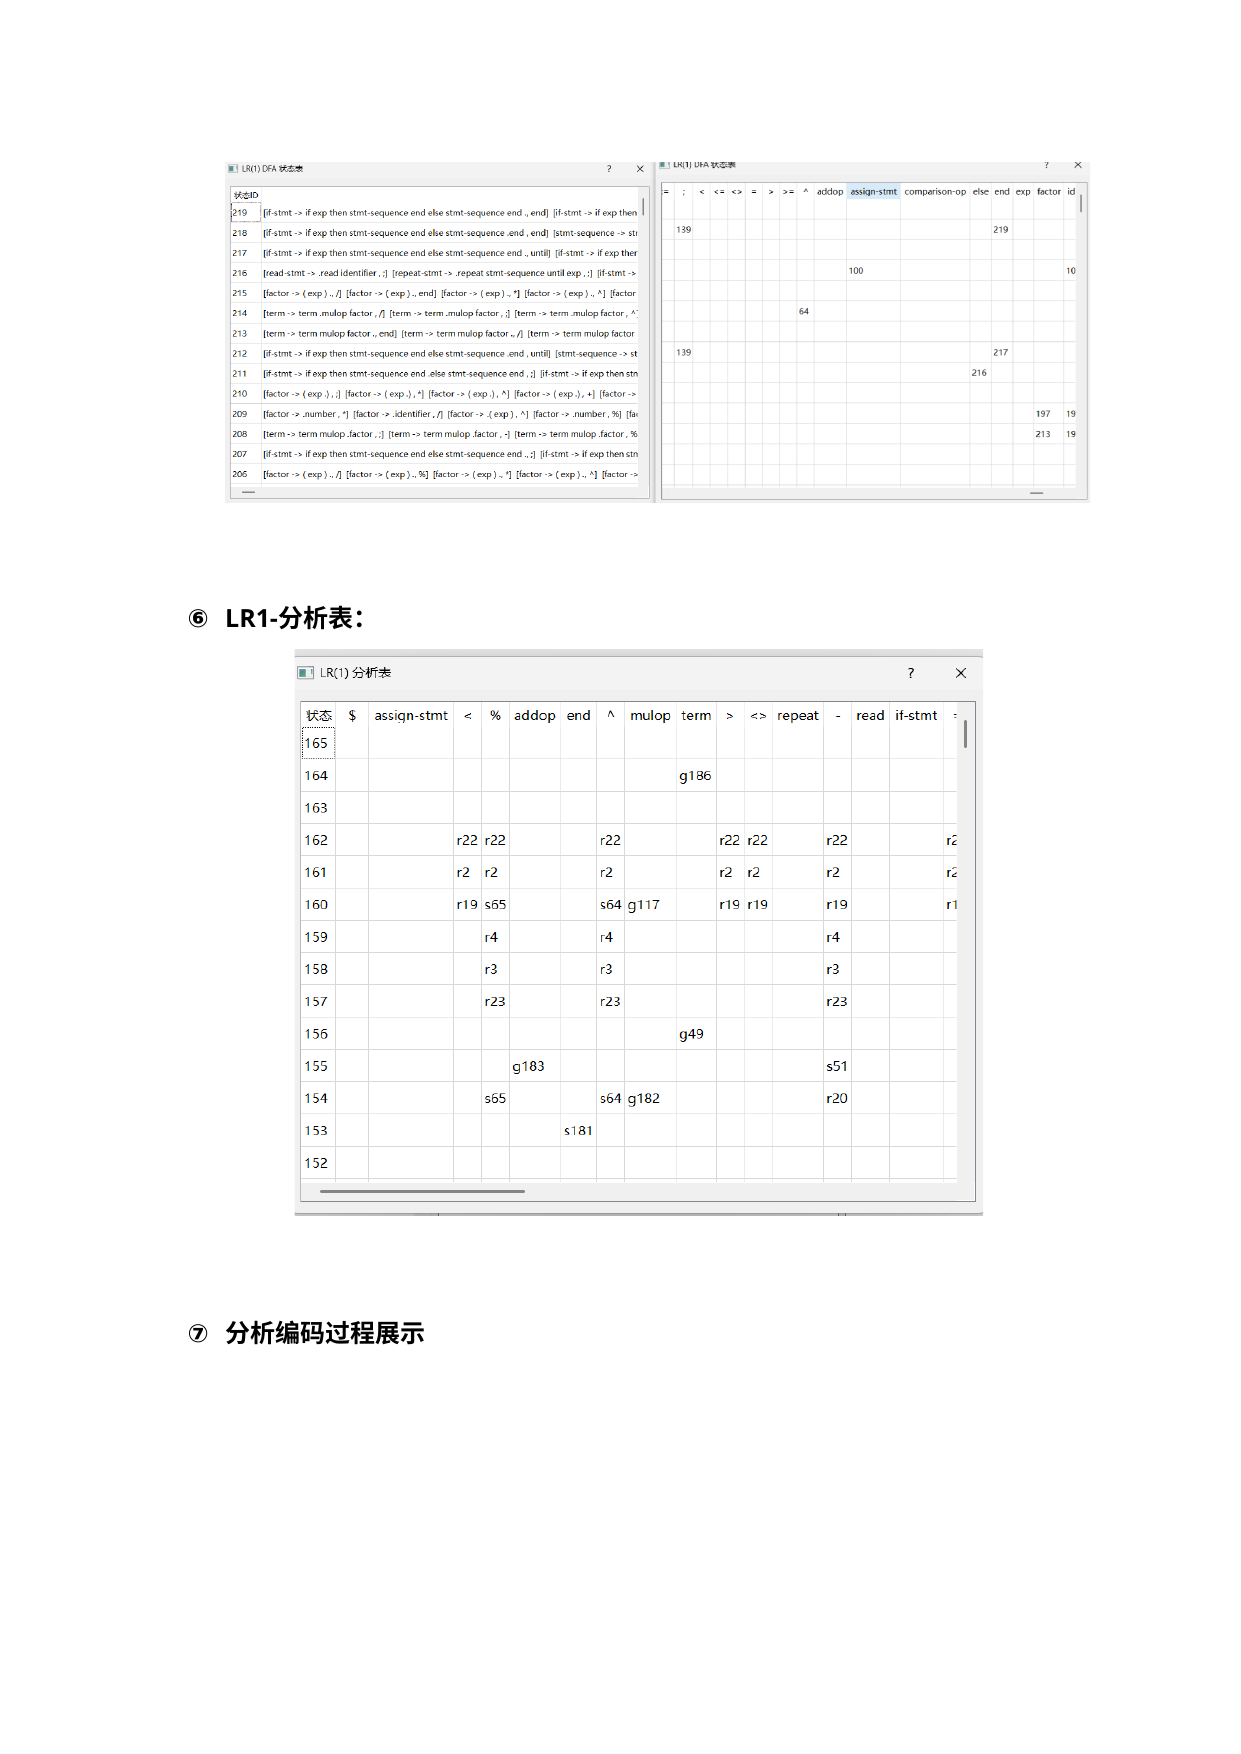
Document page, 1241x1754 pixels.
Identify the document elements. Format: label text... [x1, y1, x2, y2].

picture [225, 162, 1091, 503]
picture [294, 649, 984, 1216]
list 分析编码过程展示 [187, 1299, 1053, 1364]
list LR1-分析表： [187, 584, 1053, 649]
